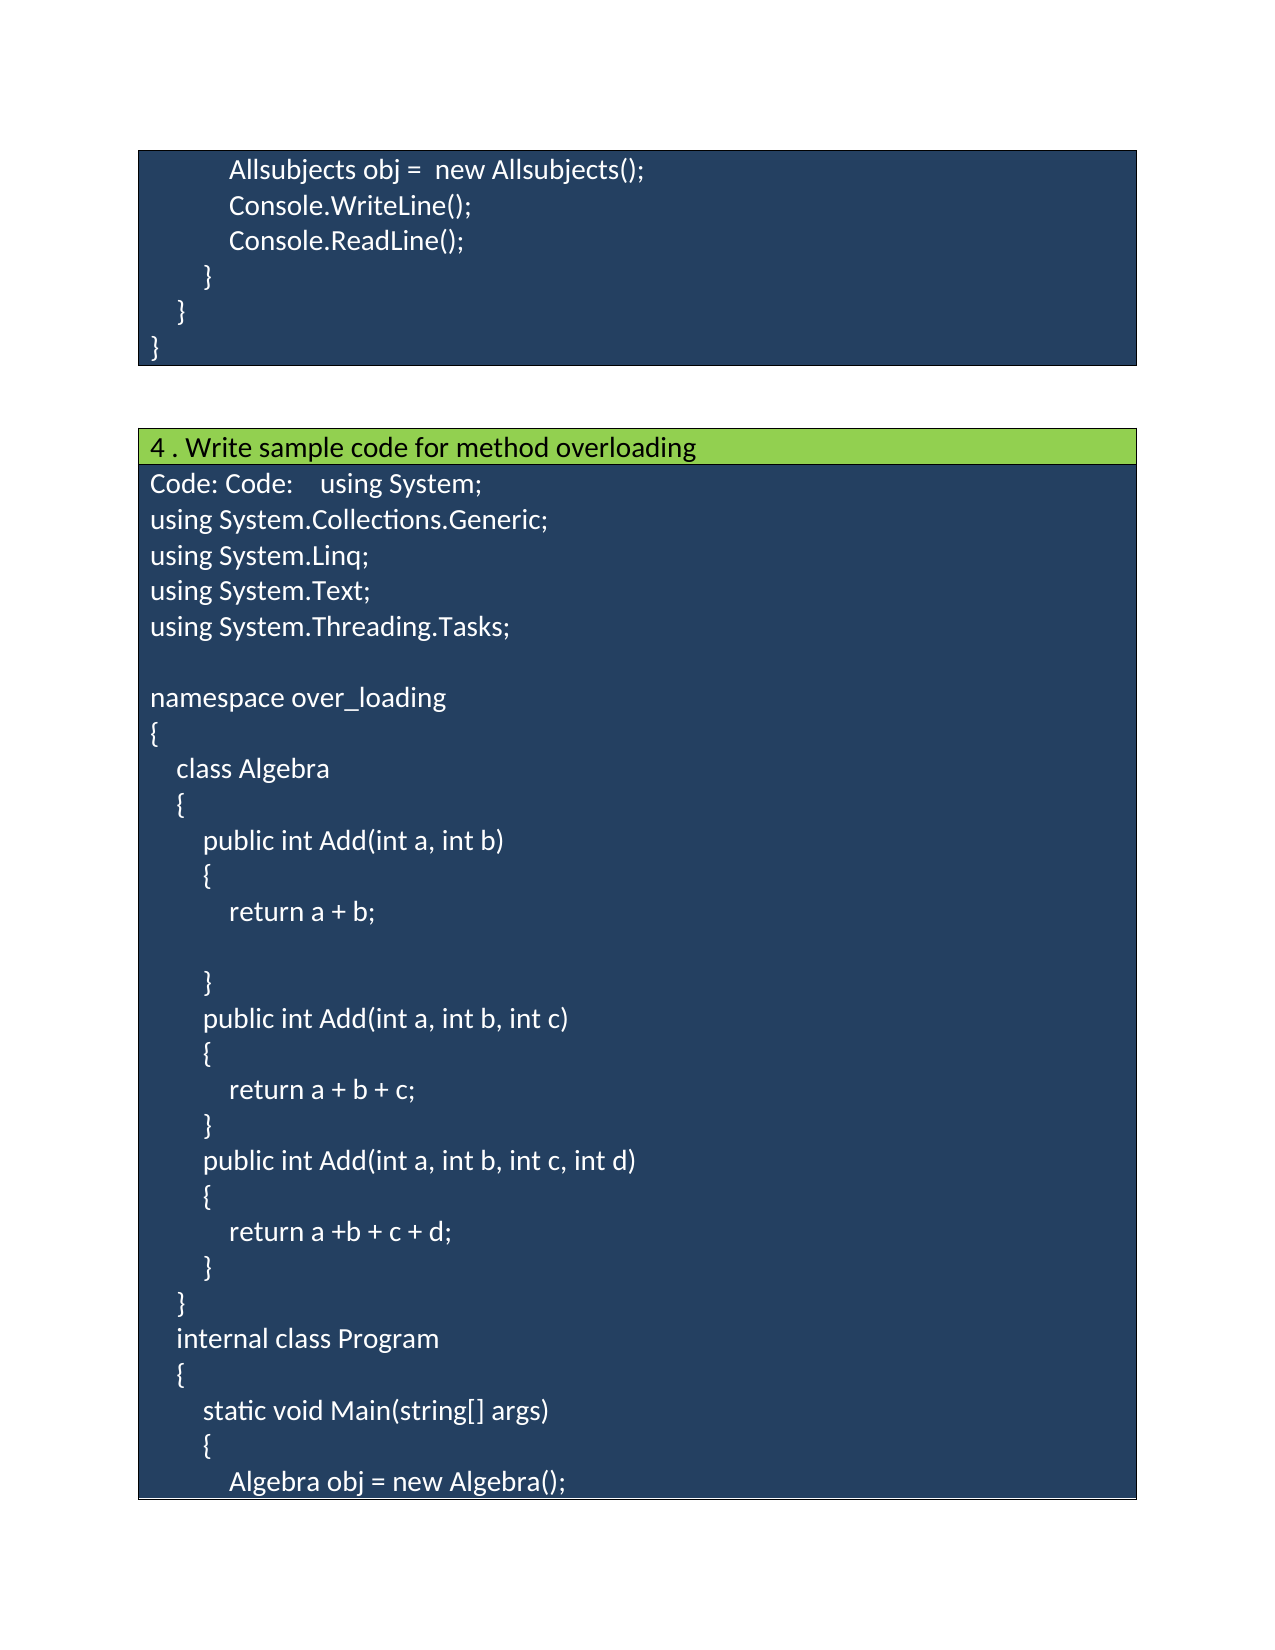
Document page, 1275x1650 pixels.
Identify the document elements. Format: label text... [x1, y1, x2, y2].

table_header 4 . Write sample code for method overloading [139, 429, 1136, 464]
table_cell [139, 465, 1136, 1498]
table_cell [139, 151, 1136, 365]
